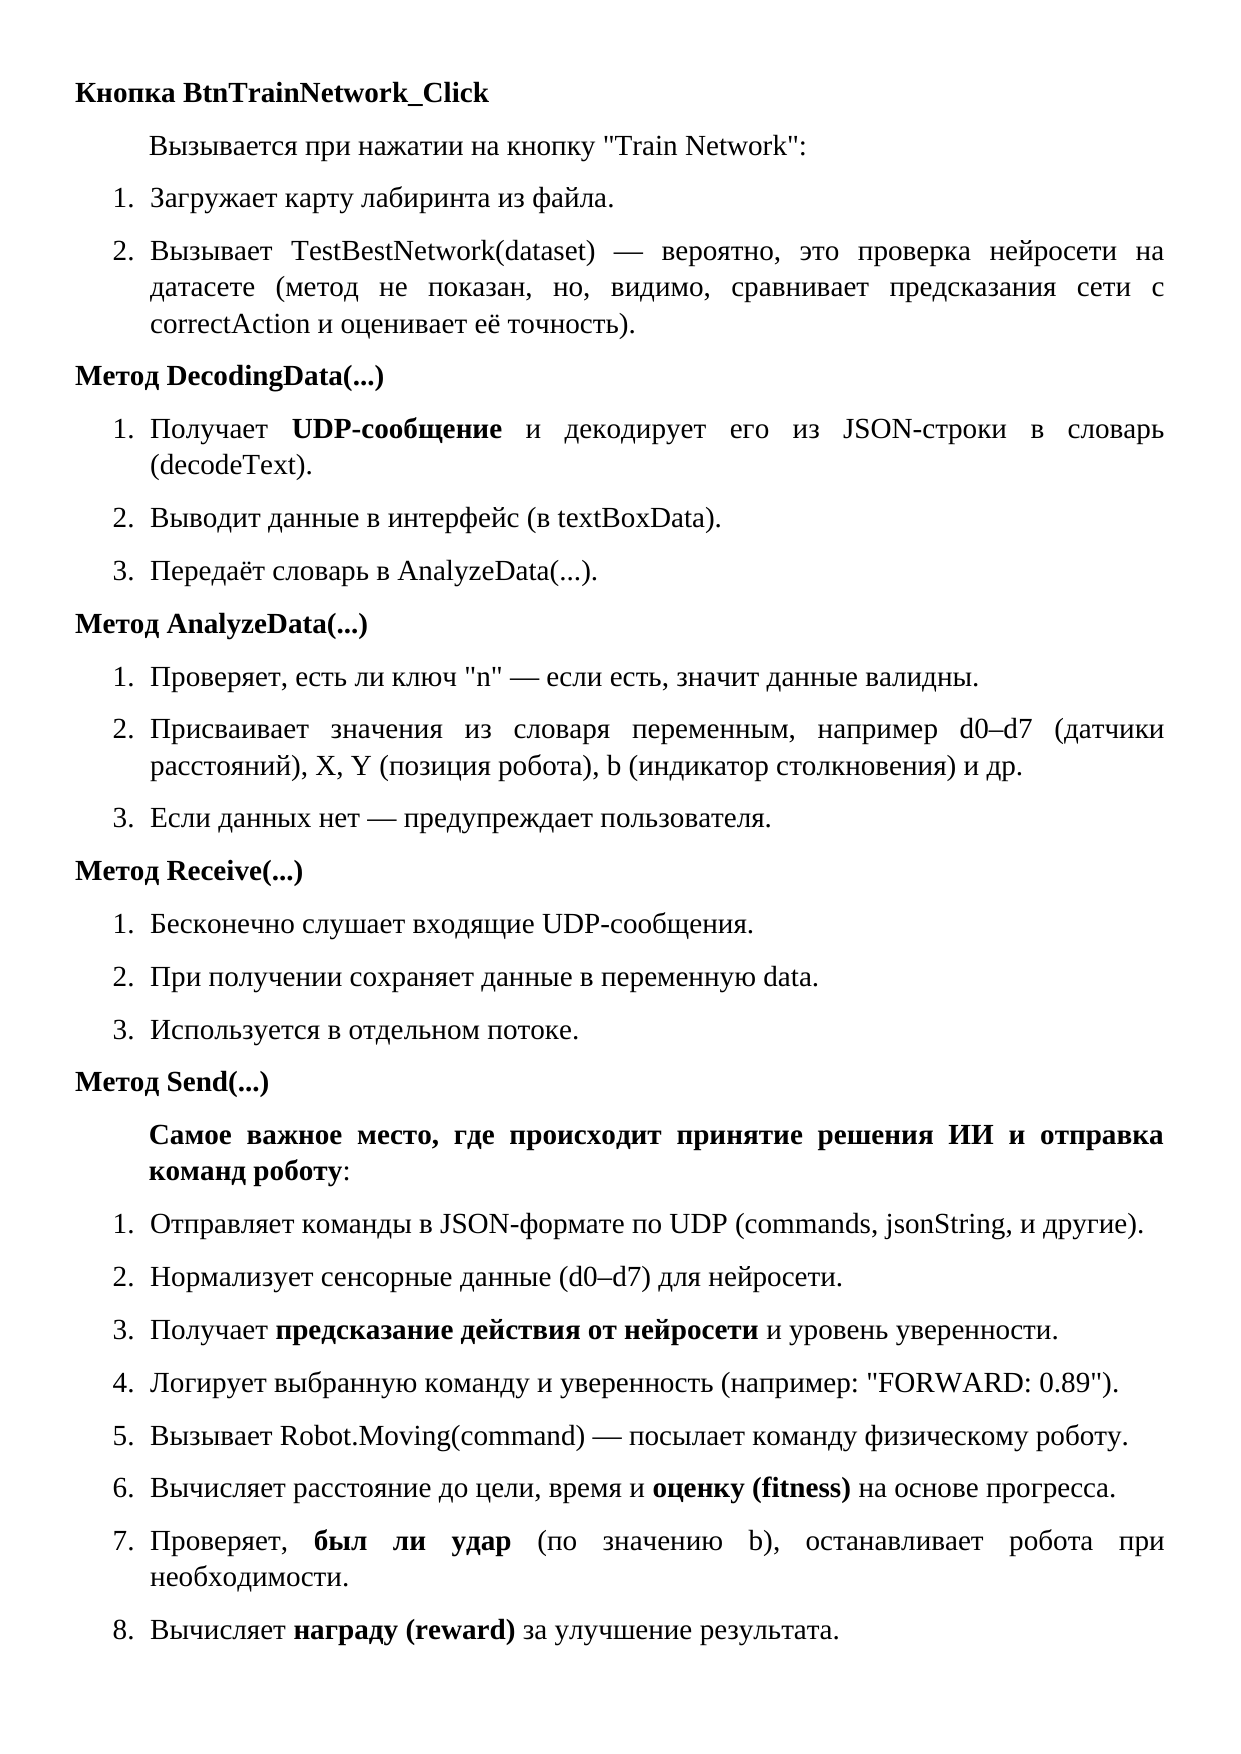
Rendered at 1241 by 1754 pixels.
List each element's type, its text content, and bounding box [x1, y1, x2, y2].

list Вычисляет расстояние до цели, время и оценку (fitness) на основе прогресса. [112, 1470, 1165, 1504]
list Логирует выбранную команду и уверенность (например: "FORWARD: 0.89"). [112, 1365, 1165, 1398]
list Проверяет, есть ли ключ "n" — если есть, значит данные валидны. [112, 659, 1165, 692]
list Выводит данные в интерфейс (в textBoxData). [112, 500, 1165, 534]
text Метод Send(...) [75, 1064, 1165, 1098]
list Передаёт словарь в AnalyzeData(...). [112, 553, 1165, 587]
text Кнопка BtnTrainNetwork_Click [75, 75, 1165, 108]
text Метод DecodingData(...) [75, 358, 1165, 392]
list Получает предсказание действия от нейросети и уровень уверенности. [112, 1312, 1165, 1346]
list Загружает карту лабиринта из файла. [112, 181, 1165, 214]
list Присваивает значения из словаря переменным, например d0–d7 (датчики расстояний), X, Y (позиция робота), b (индикатор столкновения) и др. [112, 712, 1165, 781]
text Метод Receive(...) [75, 853, 1165, 887]
list Вычисляет награду (reward) за улучшение результата. [112, 1612, 1165, 1646]
text Метод AnalyzeData(...) [75, 606, 1165, 639]
list Используется в отдельном потоке. [112, 1012, 1165, 1045]
list Вызывает TestBestNetwork(dataset) — вероятно, это проверка нейросети на датасете (метод не показан, но, видимо, сравнивает предсказания сети с correctAction и оценивает её точность). [112, 233, 1165, 339]
list Проверяет, был ли удар (по значению b), останавливает робота при необходимости. [112, 1523, 1165, 1593]
list Вызывает Robot.Moving(command) — посылает команду физическому роботу. [112, 1418, 1165, 1451]
text Самое важное место, где происходит принятие решения ИИ и отправка команд роботу: [149, 1117, 1165, 1187]
list Получает UDP-сообщение и декодирует его из JSON-строки в словарь (decodeText). [112, 411, 1165, 481]
list Нормализует сенсорные данные (d0–d7) для нейросети. [112, 1259, 1165, 1293]
text Вызывается при нажатии на кнопку "Train Network": [149, 128, 1165, 161]
list Отправляет команды в JSON-формате по UDP (commands, jsonString, и другие). [112, 1206, 1165, 1240]
list При получении сохраняет данные в переменную data. [112, 959, 1165, 992]
list Бесконечно слушает входящие UDP-сообщения. [112, 906, 1165, 940]
list Если данных нет — предупреждает пользователя. [112, 801, 1165, 834]
